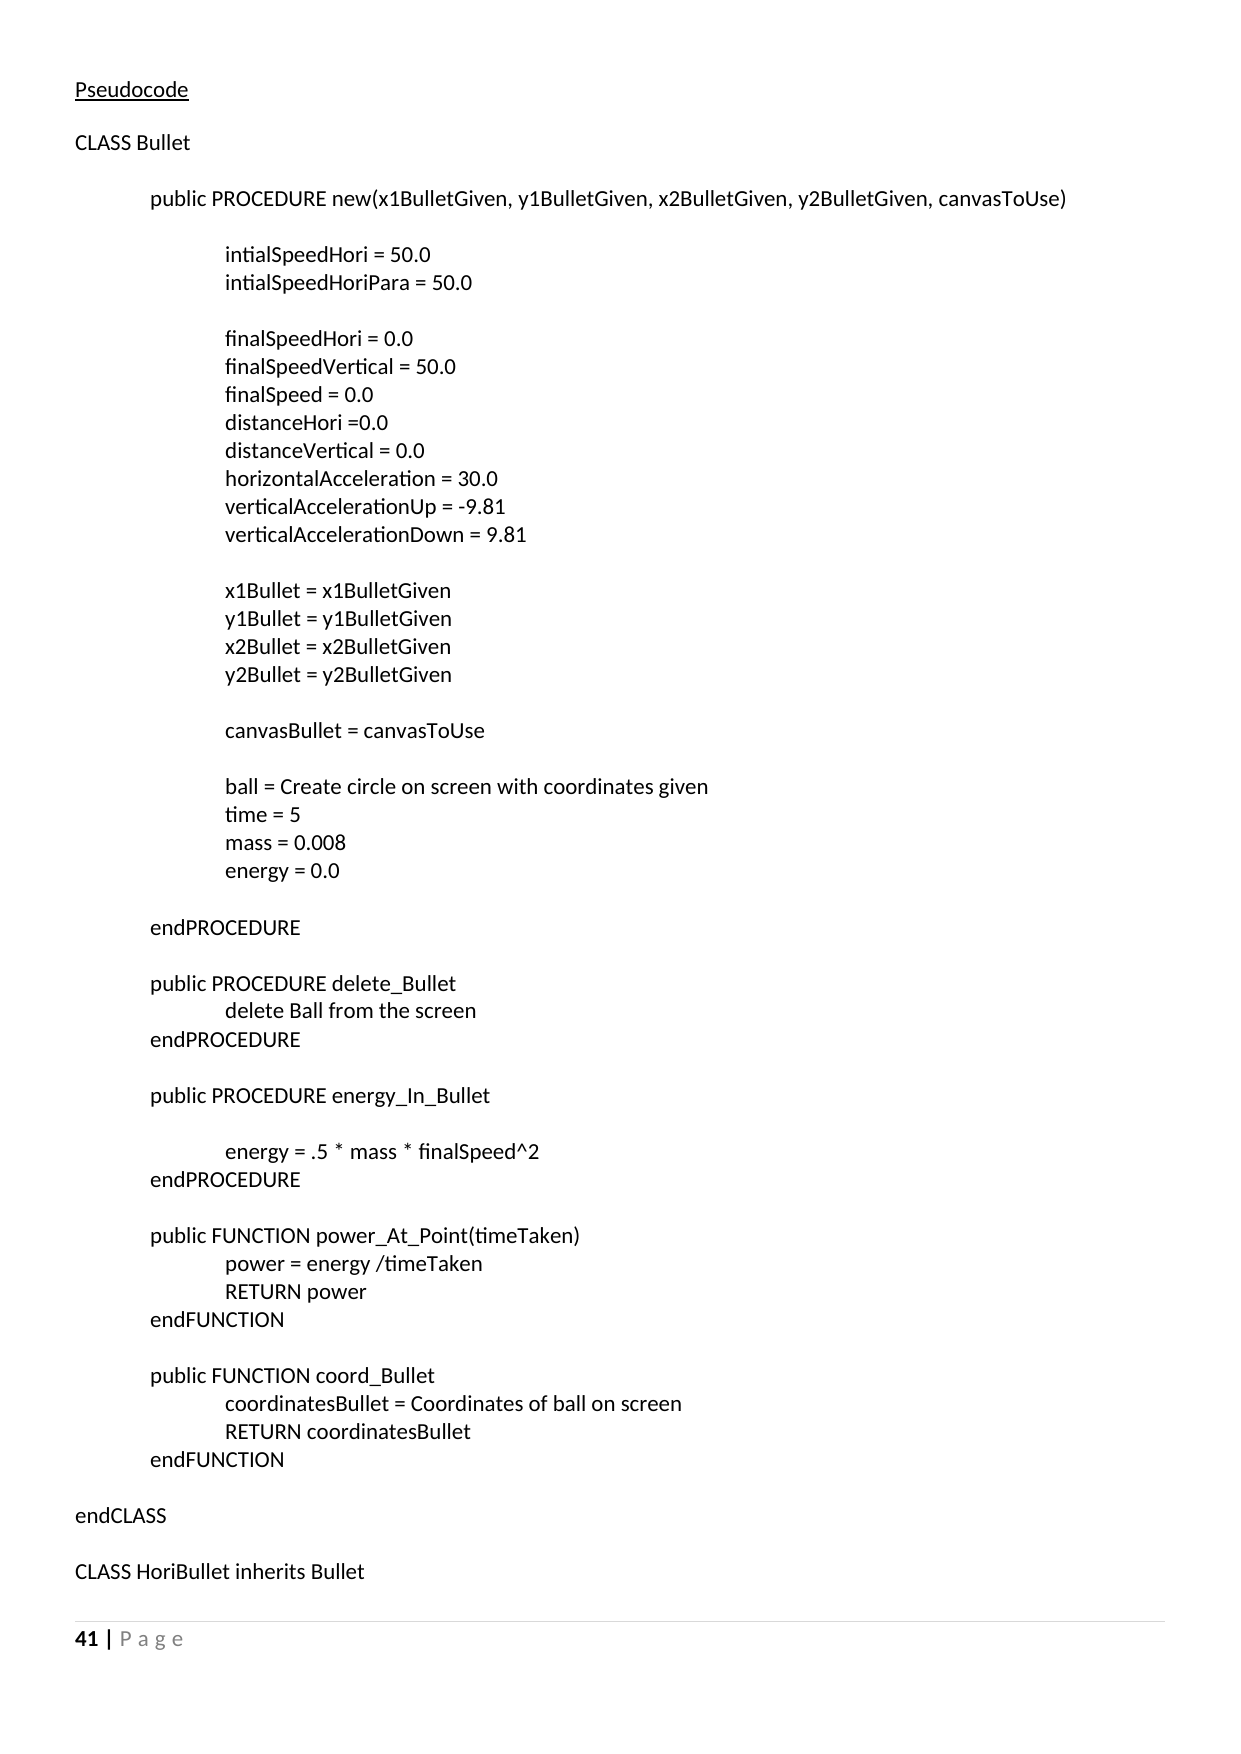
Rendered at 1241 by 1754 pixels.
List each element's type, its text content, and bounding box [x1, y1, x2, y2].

text Pseudocode [75, 75, 1165, 103]
text endPROCEDURE [75, 1025, 1165, 1053]
text endFUNCTION [75, 1305, 1165, 1333]
text finalSpeedVertical = 50.0 [150, 352, 1165, 380]
text mass = 0.008 [75, 828, 1165, 857]
text canvasBullet = canvasToUse [75, 716, 1165, 744]
text x2Bullet = x2BulletGiven [75, 632, 1165, 660]
text CLASS Bullet [75, 128, 1165, 156]
text RETURN power [75, 1277, 1165, 1305]
text public PROCEDURE energy_In_Bullet [75, 1081, 1165, 1109]
text finalSpeed = 0.0 [150, 380, 1165, 408]
text y1Bullet = y1BulletGiven [75, 604, 1165, 632]
text verticalAccelerationDown = 9.81 [150, 520, 1165, 548]
text public PROCEDURE delete_Bullet [75, 969, 1165, 997]
text time = 5 [75, 801, 1165, 828]
text public FUNCTION coord_Bullet [75, 1361, 1165, 1389]
text y2Bullet = y2BulletGiven [75, 660, 1165, 688]
text public PROCEDURE new(x1BulletGiven, y1BulletGiven, x2BulletGiven, y2BulletGiven, canvasToUse) [75, 184, 1165, 212]
text finalSpeedHori = 0.0 [150, 324, 1165, 352]
text public FUNCTION power_At_Point(timeTaken) [75, 1221, 1165, 1249]
text horizontalAcceleration = 30.0 [150, 464, 1165, 492]
text distanceHori =0.0 [150, 408, 1165, 436]
text delete Ball from the screen [75, 997, 1165, 1025]
text x1Bullet = x1BulletGiven [150, 576, 1165, 604]
text energy = .5 * mass * finalSpeed^2 [75, 1137, 1165, 1165]
text endPROCEDURE [75, 913, 1165, 941]
text coordinatesBullet = Coordinates of ball on screen [75, 1389, 1165, 1417]
text endPROCEDURE [75, 1165, 1165, 1193]
text endCLASS [75, 1501, 1165, 1529]
text intialSpeedHori = 50.0 [150, 240, 1165, 268]
text verticalAccelerationUp = -9.81 [150, 492, 1165, 520]
text ball = Create circle on screen with coordinates given [75, 772, 1165, 801]
text RETURN coordinatesBullet [75, 1417, 1165, 1445]
text CLASS HoriBullet inherits Bullet [75, 1557, 1165, 1585]
text power = energy /timeTaken [75, 1249, 1165, 1277]
text intialSpeedHoriPara = 50.0 [150, 268, 1165, 296]
text energy = 0.0 [75, 857, 1165, 884]
text distanceVertical = 0.0 [150, 436, 1165, 464]
text endFUNCTION [75, 1445, 1165, 1473]
